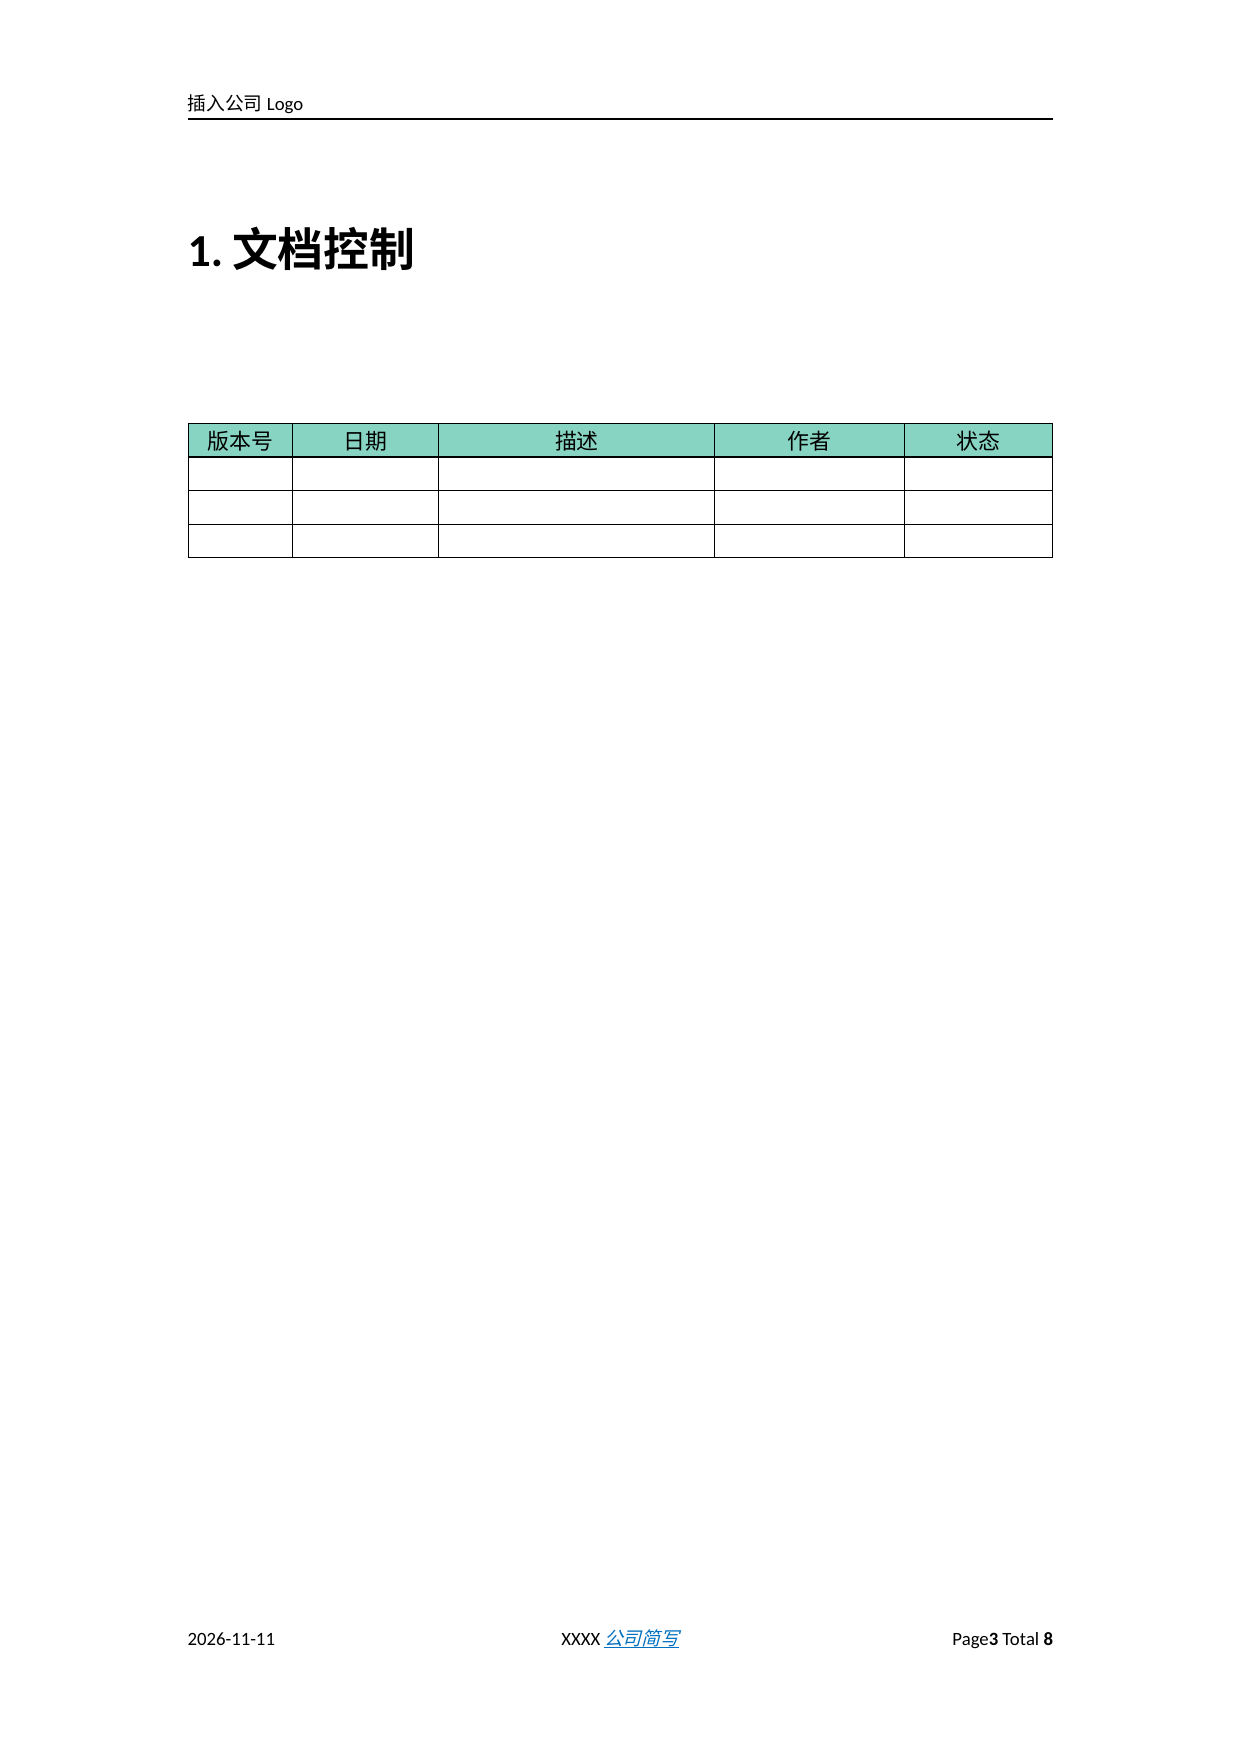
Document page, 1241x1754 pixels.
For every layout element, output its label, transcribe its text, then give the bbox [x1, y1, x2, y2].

table_cell [189, 525, 292, 557]
table_header 作者 [715, 424, 904, 456]
table_header 状态 [905, 424, 1052, 456]
table_header 描述 [439, 424, 714, 456]
table_cell [439, 458, 714, 490]
table_header 日期 [293, 424, 438, 456]
table_header 版本号 [189, 424, 292, 456]
table_cell [189, 458, 292, 490]
subtitle 文档控制 [187, 197, 1053, 295]
table_cell [715, 491, 904, 523]
table_cell [905, 491, 1052, 523]
table_cell [715, 458, 904, 490]
table_cell [905, 458, 1052, 490]
table_cell [715, 525, 904, 557]
table_cell [189, 491, 292, 523]
table_cell [905, 525, 1052, 557]
table_cell [439, 525, 714, 557]
table_cell [293, 458, 438, 490]
table_cell [293, 491, 438, 523]
table_cell [293, 525, 438, 557]
table_cell [439, 491, 714, 523]
